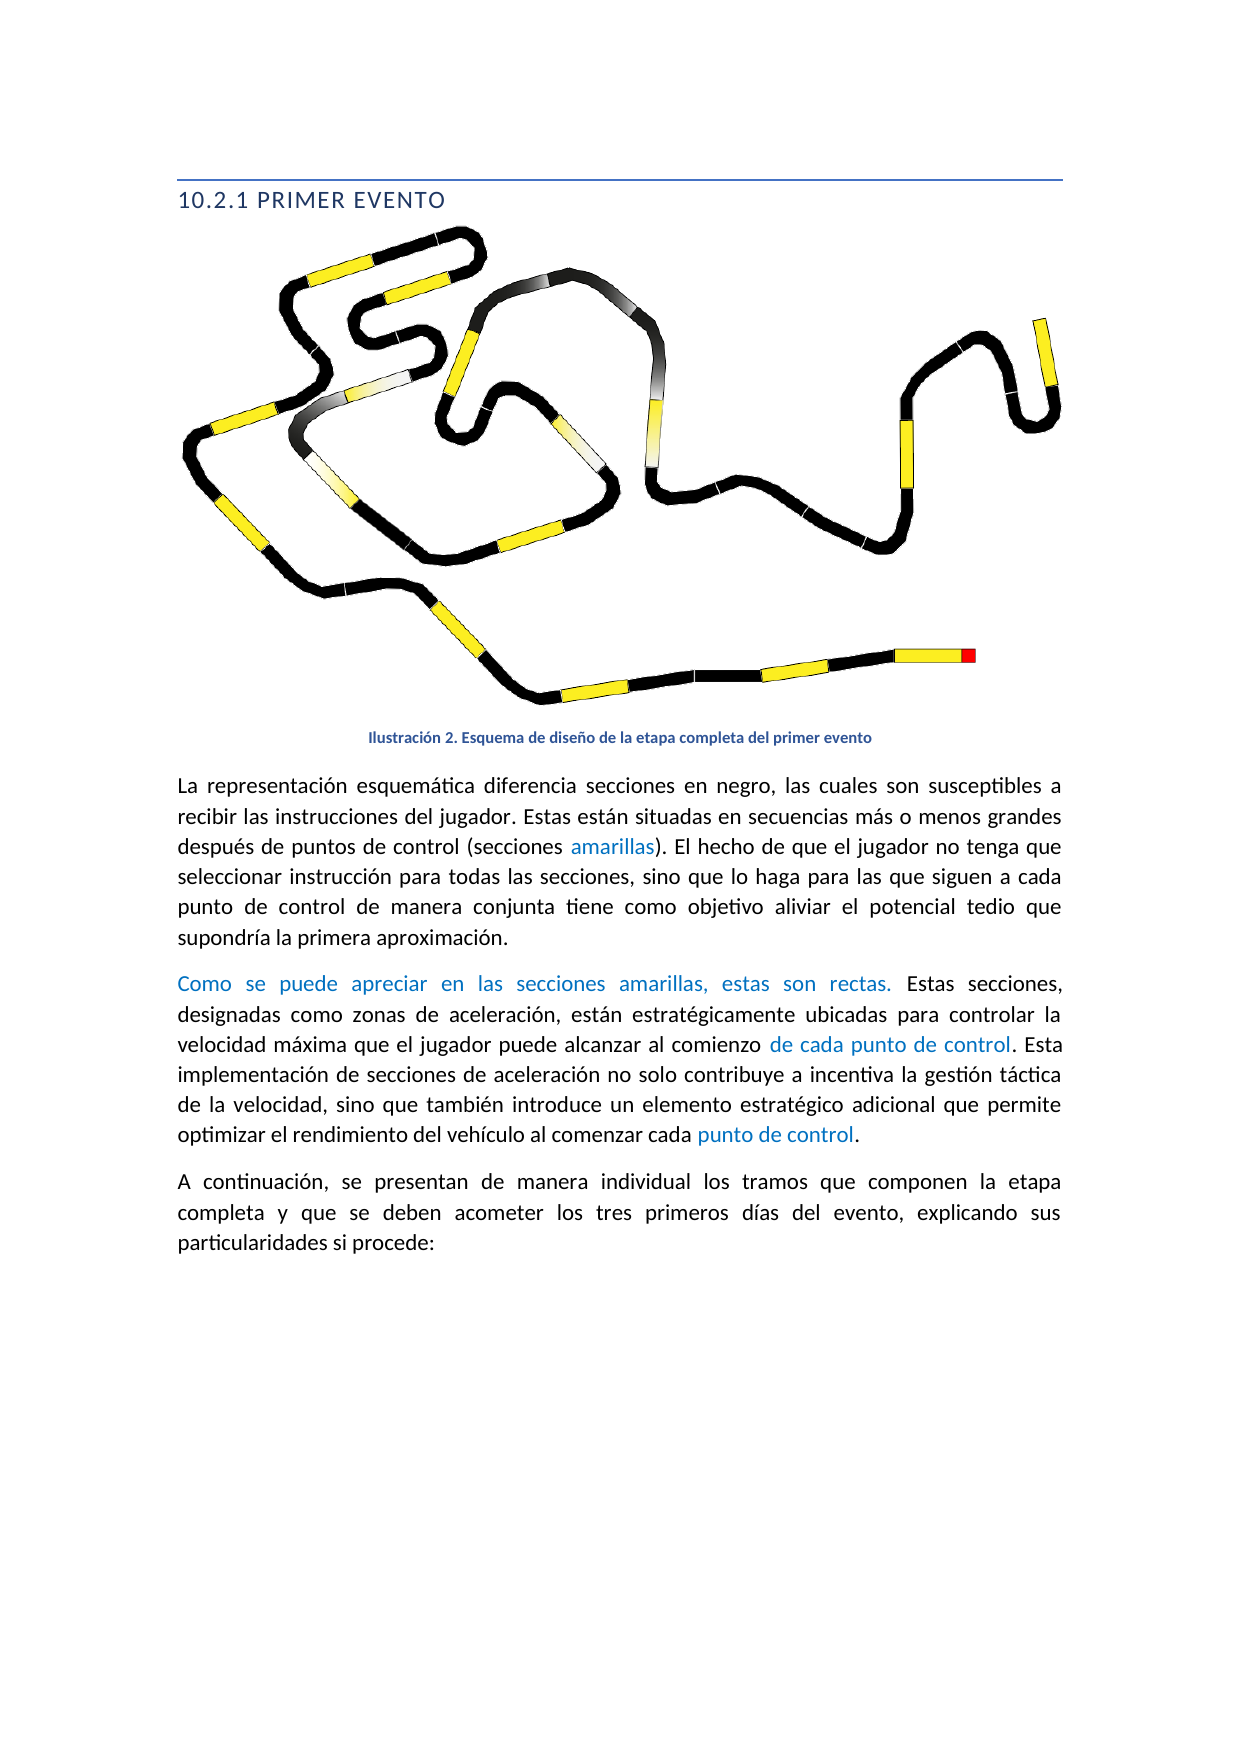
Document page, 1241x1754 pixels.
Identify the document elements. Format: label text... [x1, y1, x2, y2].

text La representación esquemática diferencia secciones en negro, las cuales son susceptibles a recibir las instrucciones del jugador. Estas están situadas en secuencias más o menos grandes después de puntos de control (secciones amarillas). El hecho de que el jugador no tenga que seleccionar instrucción para todas las secciones, sino que lo haga para las que siguen a cada punto de control de manera conjunta tiene como objetivo aliviar el potencial tedio que supondría la primera aproximación. [177, 772, 1063, 951]
subtitle 10.2.1 Primer evento [177, 181, 1063, 215]
text A continuación, se presentan de manera individual los tramos que componen la etapa completa y que se deben acometer los tres primeros días del evento, explicando sus particularidades si procede: [177, 1167, 1063, 1256]
text Como se puede apreciar en las secciones amarillas, estas son rectas. Estas secciones, designadas como zonas de aceleración, están estratégicamente ubicadas para controlar la velocidad máxima que el jugador puede alcanzar al comienzo de cada punto de control. Esta implementación de secciones de aceleración no solo contribuye a incentiva la gestión táctica de la velocidad, sino que también introduce un elemento estratégico adicional que permite optimizar el rendimiento del vehículo al comenzar cada punto de control. [177, 969, 1063, 1148]
picture [177, 219, 1063, 709]
